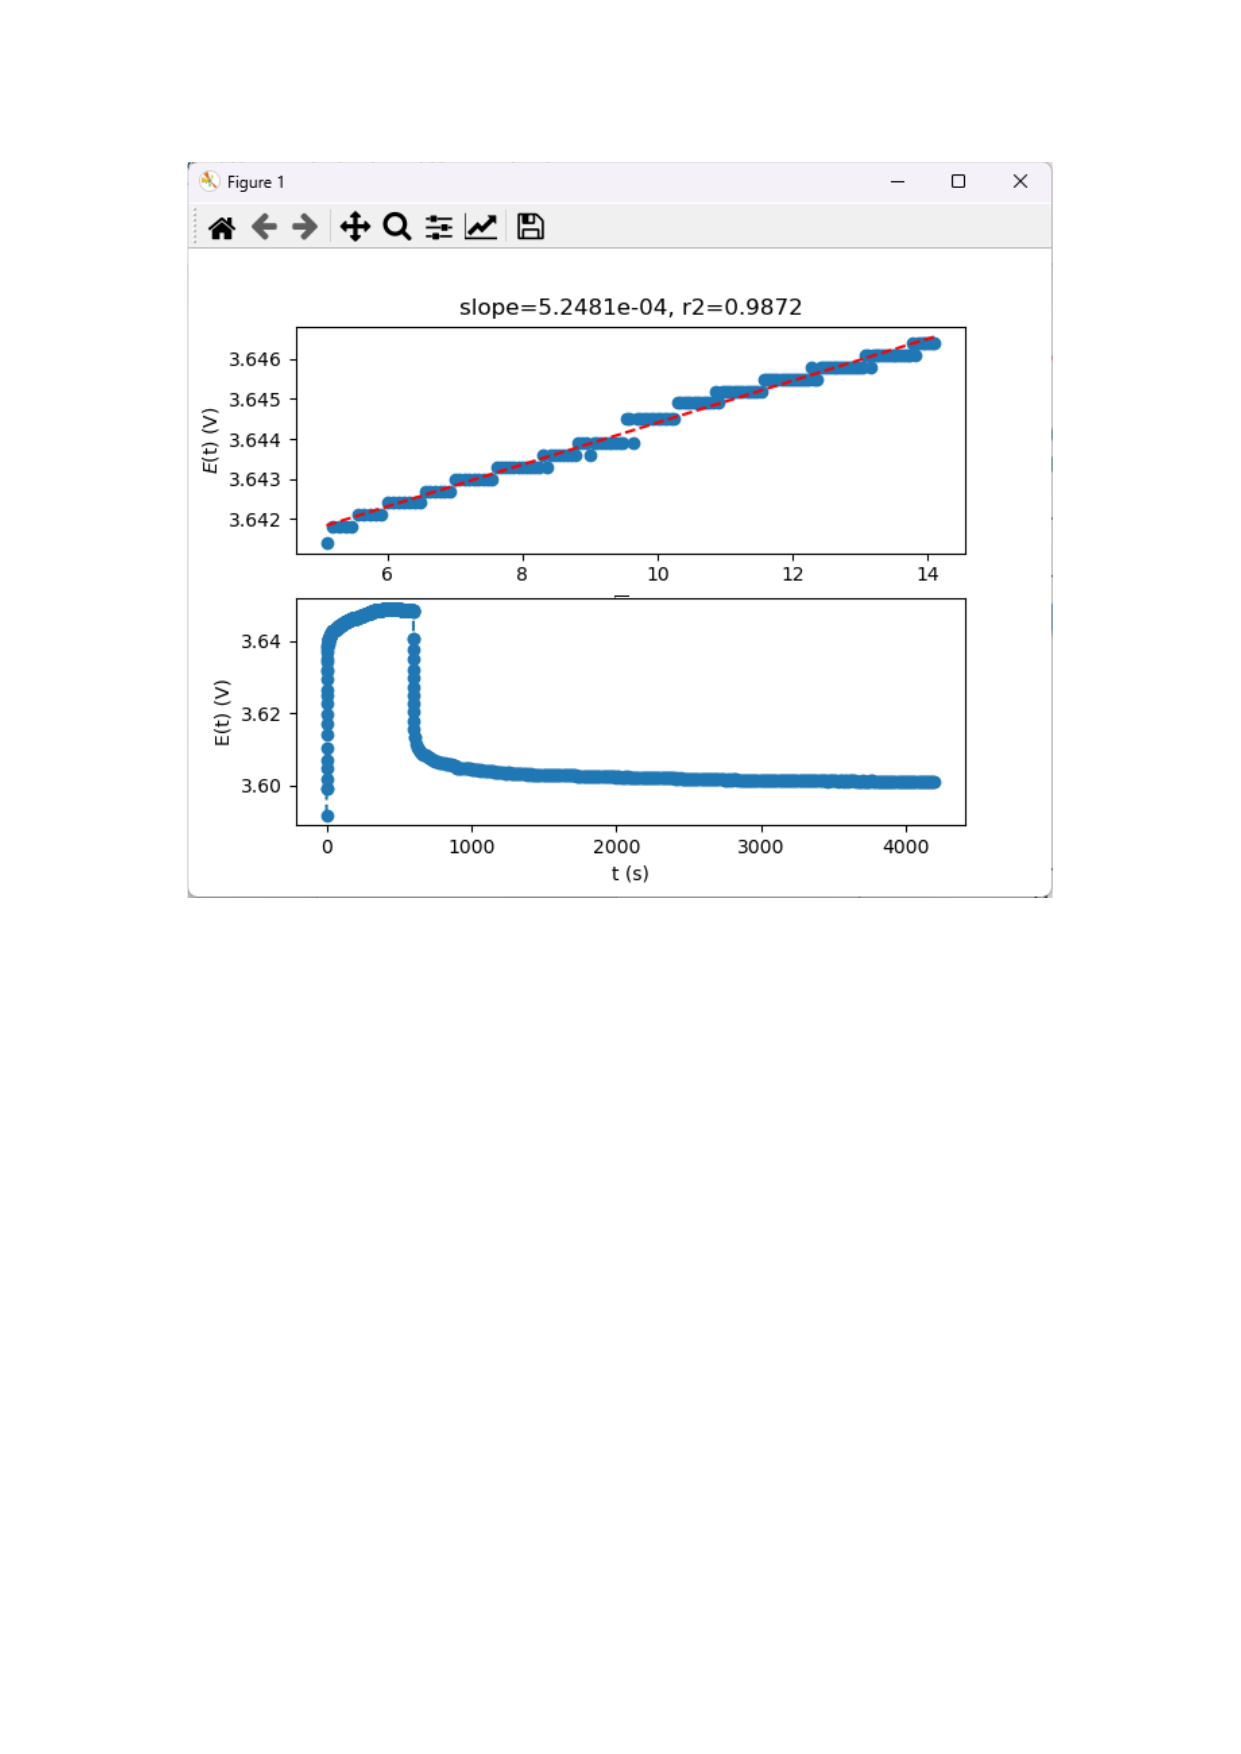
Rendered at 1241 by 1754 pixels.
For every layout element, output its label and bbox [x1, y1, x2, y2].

picture [187, 162, 1053, 898]
